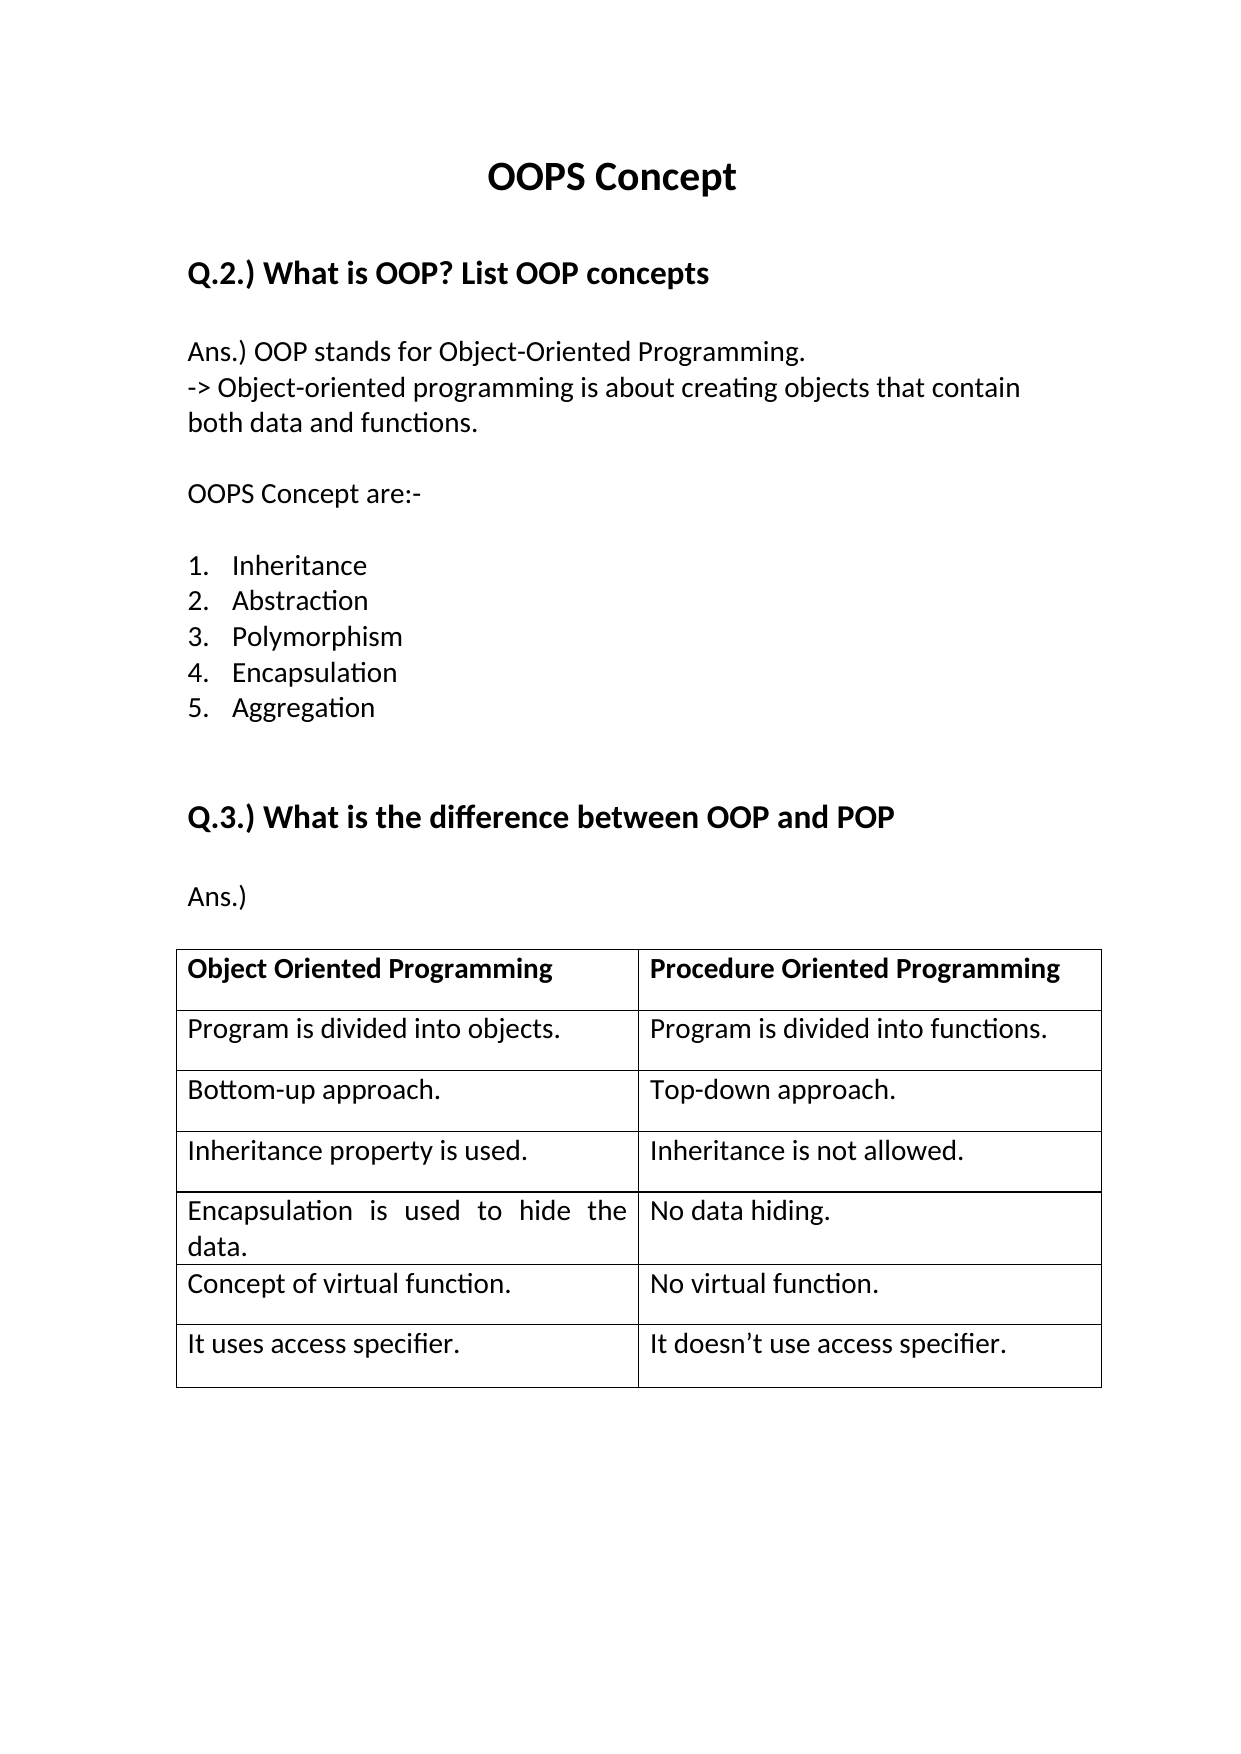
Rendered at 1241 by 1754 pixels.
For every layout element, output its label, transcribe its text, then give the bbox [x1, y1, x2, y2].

list Abstraction [187, 582, 1053, 618]
table_cell Program is divided into functions. [639, 1011, 1101, 1070]
table_cell Encapsulation is used to hide the data. [177, 1193, 638, 1264]
list -> Object-oriented programming is about creating objects that contain both data and functions. [187, 369, 1053, 440]
list Inheritance [187, 547, 1053, 582]
list Ans.) [187, 878, 1053, 913]
table_cell Program is divided into objects. [177, 1011, 638, 1070]
table_cell No data hiding. [639, 1193, 1101, 1264]
text OOPS Concept [187, 150, 1053, 201]
table_cell Bottom-up approach. [177, 1071, 638, 1131]
list Q.3.) What is the difference between OOP and POP [187, 796, 1053, 837]
table_cell No virtual function. [639, 1265, 1101, 1324]
table_cell Inheritance is not allowed. [639, 1132, 1101, 1191]
table_cell It doesn’t use access specifier. [639, 1325, 1101, 1387]
table_cell Inheritance property is used. [177, 1132, 638, 1191]
text Ans.) OOP stands for Object-Oriented Programming. [187, 333, 1053, 369]
table_cell Top-down approach. [639, 1071, 1101, 1131]
list Aggregation [187, 689, 1053, 725]
table_cell Concept of virtual function. [177, 1265, 638, 1324]
list Encapsulation [187, 654, 1053, 689]
table_header Procedure Oriented Programming [639, 950, 1101, 1009]
table_cell It uses access specifier. [177, 1325, 638, 1387]
text Q.2.) What is OOP? List OOP concepts [187, 252, 1053, 292]
list OOPS Concept are:- [187, 476, 1053, 511]
list Polymorphism [187, 618, 1053, 654]
table_header Object Oriented Programming [177, 950, 638, 1009]
